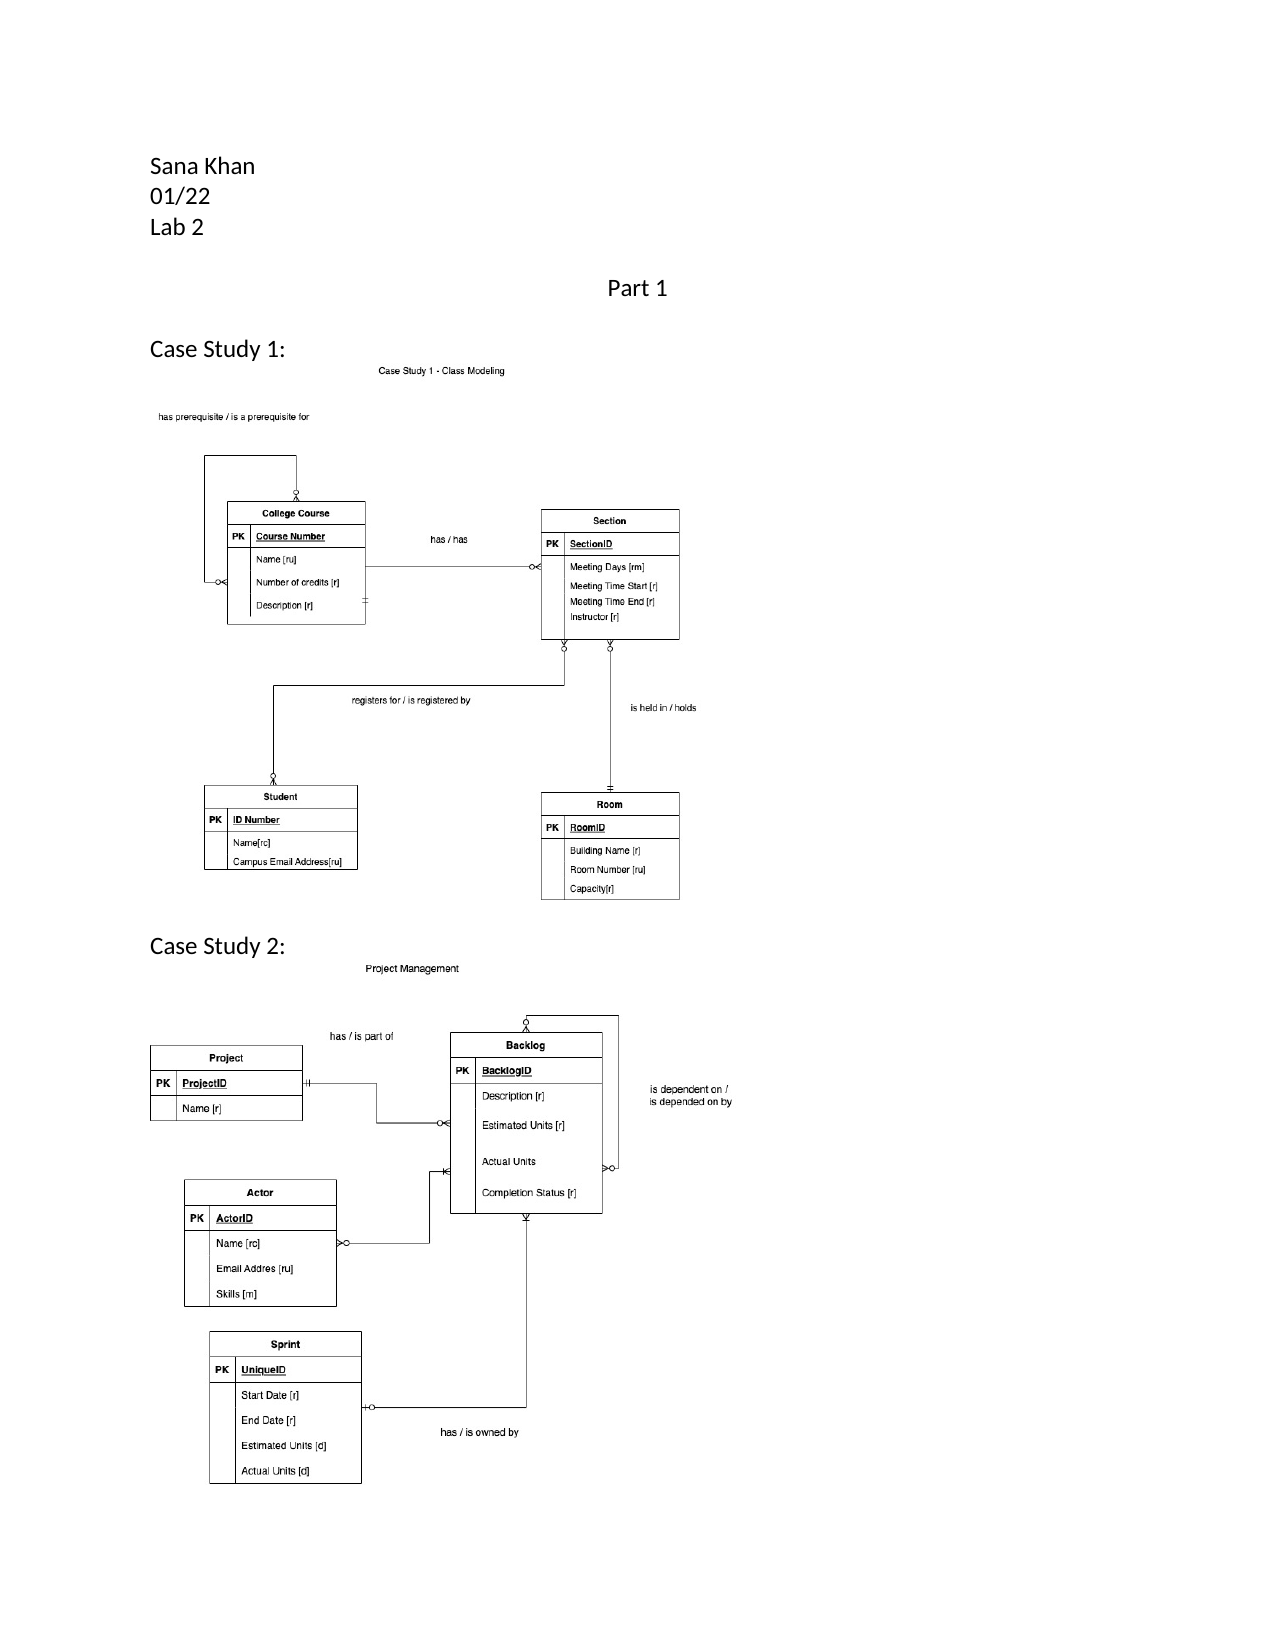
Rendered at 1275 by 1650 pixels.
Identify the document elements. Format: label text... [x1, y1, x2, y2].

picture [150, 960, 737, 1485]
text 01/22 [150, 181, 1125, 211]
text Part 1 [150, 272, 1125, 303]
text Lab 2 [150, 211, 1125, 242]
text Case Study 1: [150, 333, 1125, 364]
picture [150, 363, 702, 900]
text Sana Khan [150, 150, 1125, 181]
text Case Study 2: [150, 930, 1125, 961]
